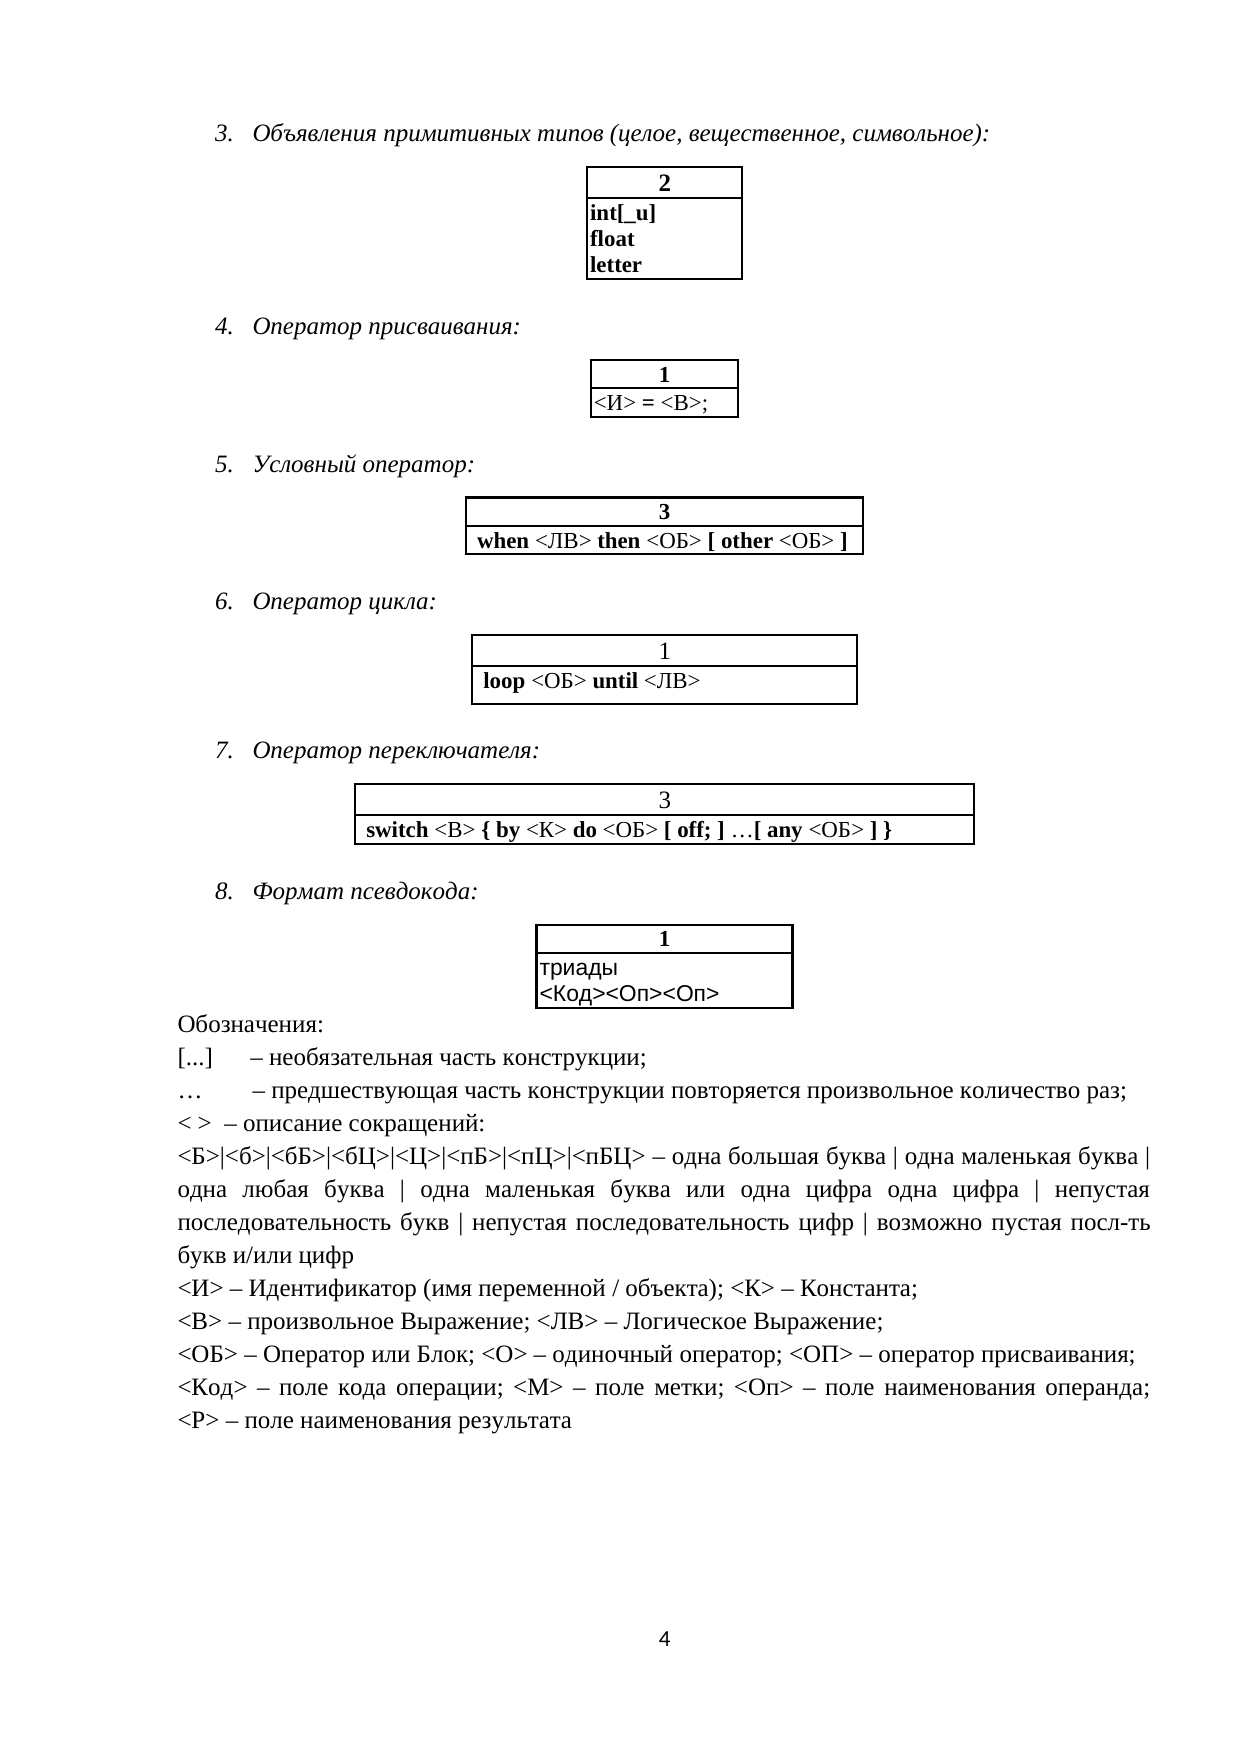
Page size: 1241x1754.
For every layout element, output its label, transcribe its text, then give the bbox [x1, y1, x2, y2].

table_header 1 [473, 636, 856, 665]
list Оператор переключателя: [215, 736, 1152, 764]
list Условный оператор: [215, 449, 1152, 477]
text < > – описание сокращений: [177, 1108, 1152, 1137]
text [...] – необязательная часть конструкции; [177, 1042, 1152, 1071]
text <В> – произвольное Выражение; <ЛВ> – Логическое Выражение; [177, 1306, 1152, 1335]
table_cell триады <Код><Оп><Оп> [538, 954, 791, 1007]
table_header 3 [467, 499, 862, 525]
table_header 1 [592, 361, 737, 387]
list Оператор присваивания: [215, 311, 1152, 340]
text Обозначения: [177, 1009, 1152, 1037]
list Объявления примитивных типов (целое, вещественное, символьное): [215, 118, 1152, 147]
table_cell when <ЛВ> then <ОБ> [ other <ОБ> ] [467, 527, 862, 553]
table_header 2 [588, 168, 741, 197]
table_cell int[_u] float letter [588, 199, 741, 278]
text <Код> – поле кода операции; <М> – поле метки; <Оп> – поле наименования операнда; <Р> – поле наименования результата [177, 1372, 1152, 1434]
text … – предшествующая часть конструкции повторяется произвольное количество раз; [177, 1075, 1152, 1103]
table_cell switch <В> { by <К> do <ОБ> [ off; ] …[ any <ОБ> ] } [356, 816, 973, 843]
table_cell <И> = <В>; [592, 389, 737, 416]
text <Б>|<б>|<бБ>|<бЦ>|<Ц>|<пБ>|<пЦ>|<пБЦ> – одна большая буква | одна маленькая буква | одна любая буква | одна маленькая буква или одна цифра одна цифра | непустая последовательность букв | непустая последовательность цифр | возможно пустая посл-ть букв и/или цифр [177, 1141, 1152, 1269]
list Формат псевдокода: [215, 876, 1152, 904]
table_cell loop <ОБ> until <ЛВ> [473, 667, 856, 702]
table_header 1 [538, 926, 791, 952]
text <И> – Идентификатор (имя переменной / объекта); <К> – Константа; [177, 1273, 1152, 1302]
text <ОБ> – Оператор или Блок; <О> – одиночный оператор; <ОП> – оператор присваивания; [177, 1339, 1152, 1368]
table_header 3 [356, 785, 973, 814]
list Оператор цикла: [215, 586, 1152, 615]
